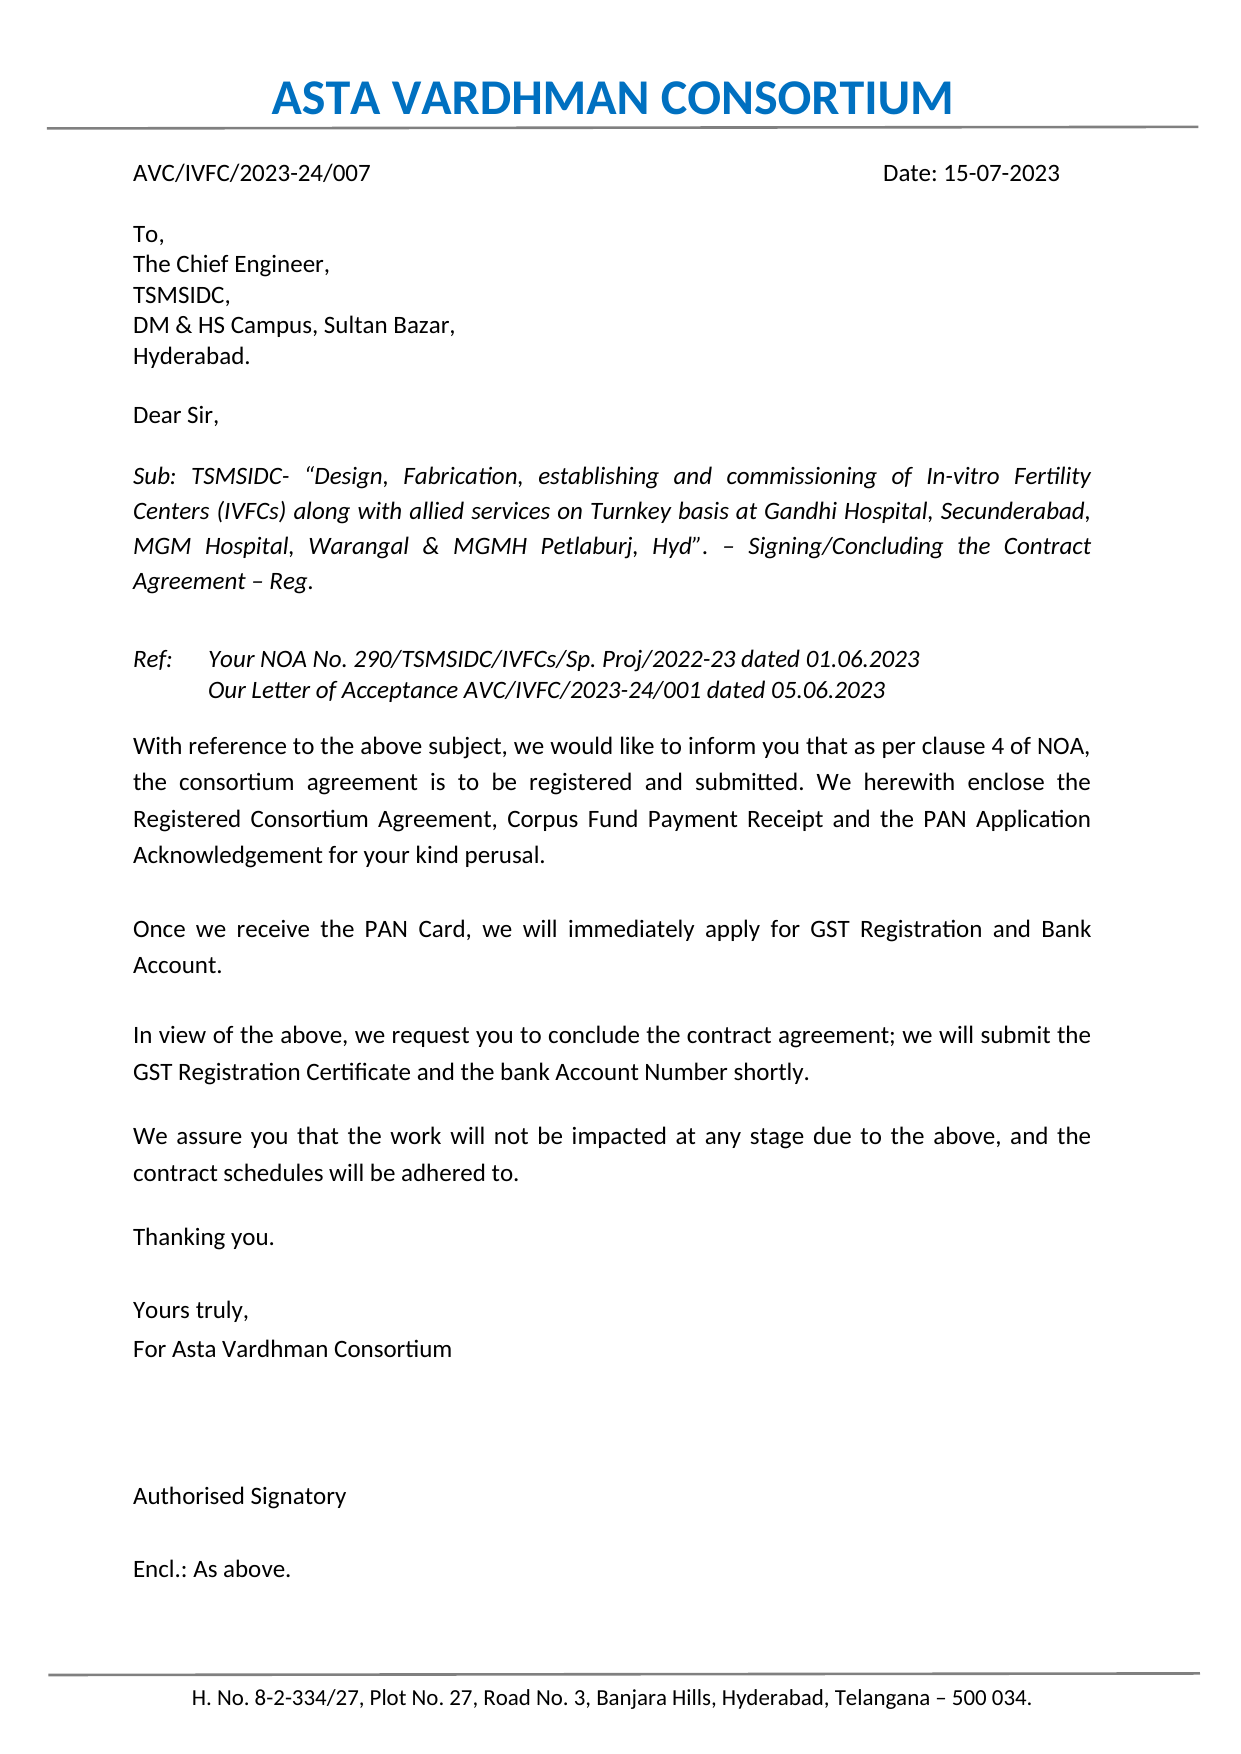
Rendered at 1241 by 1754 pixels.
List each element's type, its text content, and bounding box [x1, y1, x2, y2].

text TSMSIDC, [133, 279, 1092, 310]
text Sub: TSMSIDC- “Design, Fabrication, establishing and commissioning of In-vitro Fertility Centers (IVFCs) along with allied services on Turnkey basis at Gandhi Hospital, Secunderabad, MGM Hospital, Warangal & MGMH Petlaburj, Hyd”. – Signing/Concluding the Contract Agreement – Reg. [133, 460, 1092, 595]
text AVC/IVFC/2023-24/007 Date: 15-07-2023 [133, 157, 1092, 188]
text For Asta Vardhman Consortium [133, 1333, 1092, 1364]
text The Chief Engineer, [133, 249, 1092, 279]
text In view of the above, we request you to conclude the contract agreement; we will submit the GST Registration Certificate and the bank Account Number shortly. [133, 1019, 1092, 1087]
text We assure you that the work will not be impacted at any stage due to the above, and the contract schedules will be adhered to. [133, 1120, 1092, 1187]
text Yours truly, [133, 1294, 1092, 1324]
text Ref: Your NOA No. 290/TSMSIDC/IVFCs/Sp. Proj/2022-23 dated 01.06.2023 [133, 643, 1092, 674]
text Thanking you. [133, 1221, 1092, 1251]
text Hyderabad. [133, 340, 1092, 371]
text DM & HS Campus, Sultan Bazar, [133, 310, 1092, 340]
text Our Letter of Acceptance AVC/IVFC/2023-24/001 dated 05.06.2023 [133, 674, 1092, 704]
text With reference to the above subject, we would like to inform you that as per clause 4 of NOA, the consortium agreement is to be registered and submitted. We herewith enclose the Registered Consortium Agreement, Corpus Fund Payment Receipt and the PAN Application Acknowledgement for your kind perusal. [133, 730, 1092, 870]
text To, [133, 218, 1092, 249]
text Dear Sir, [133, 399, 1092, 429]
text Encl.: As above. [133, 1553, 1092, 1583]
text Once we receive the PAN Card, we will immediately apply for GST Registration and Bank Account. [133, 913, 1092, 980]
text Authorised Signatory [133, 1480, 1092, 1510]
